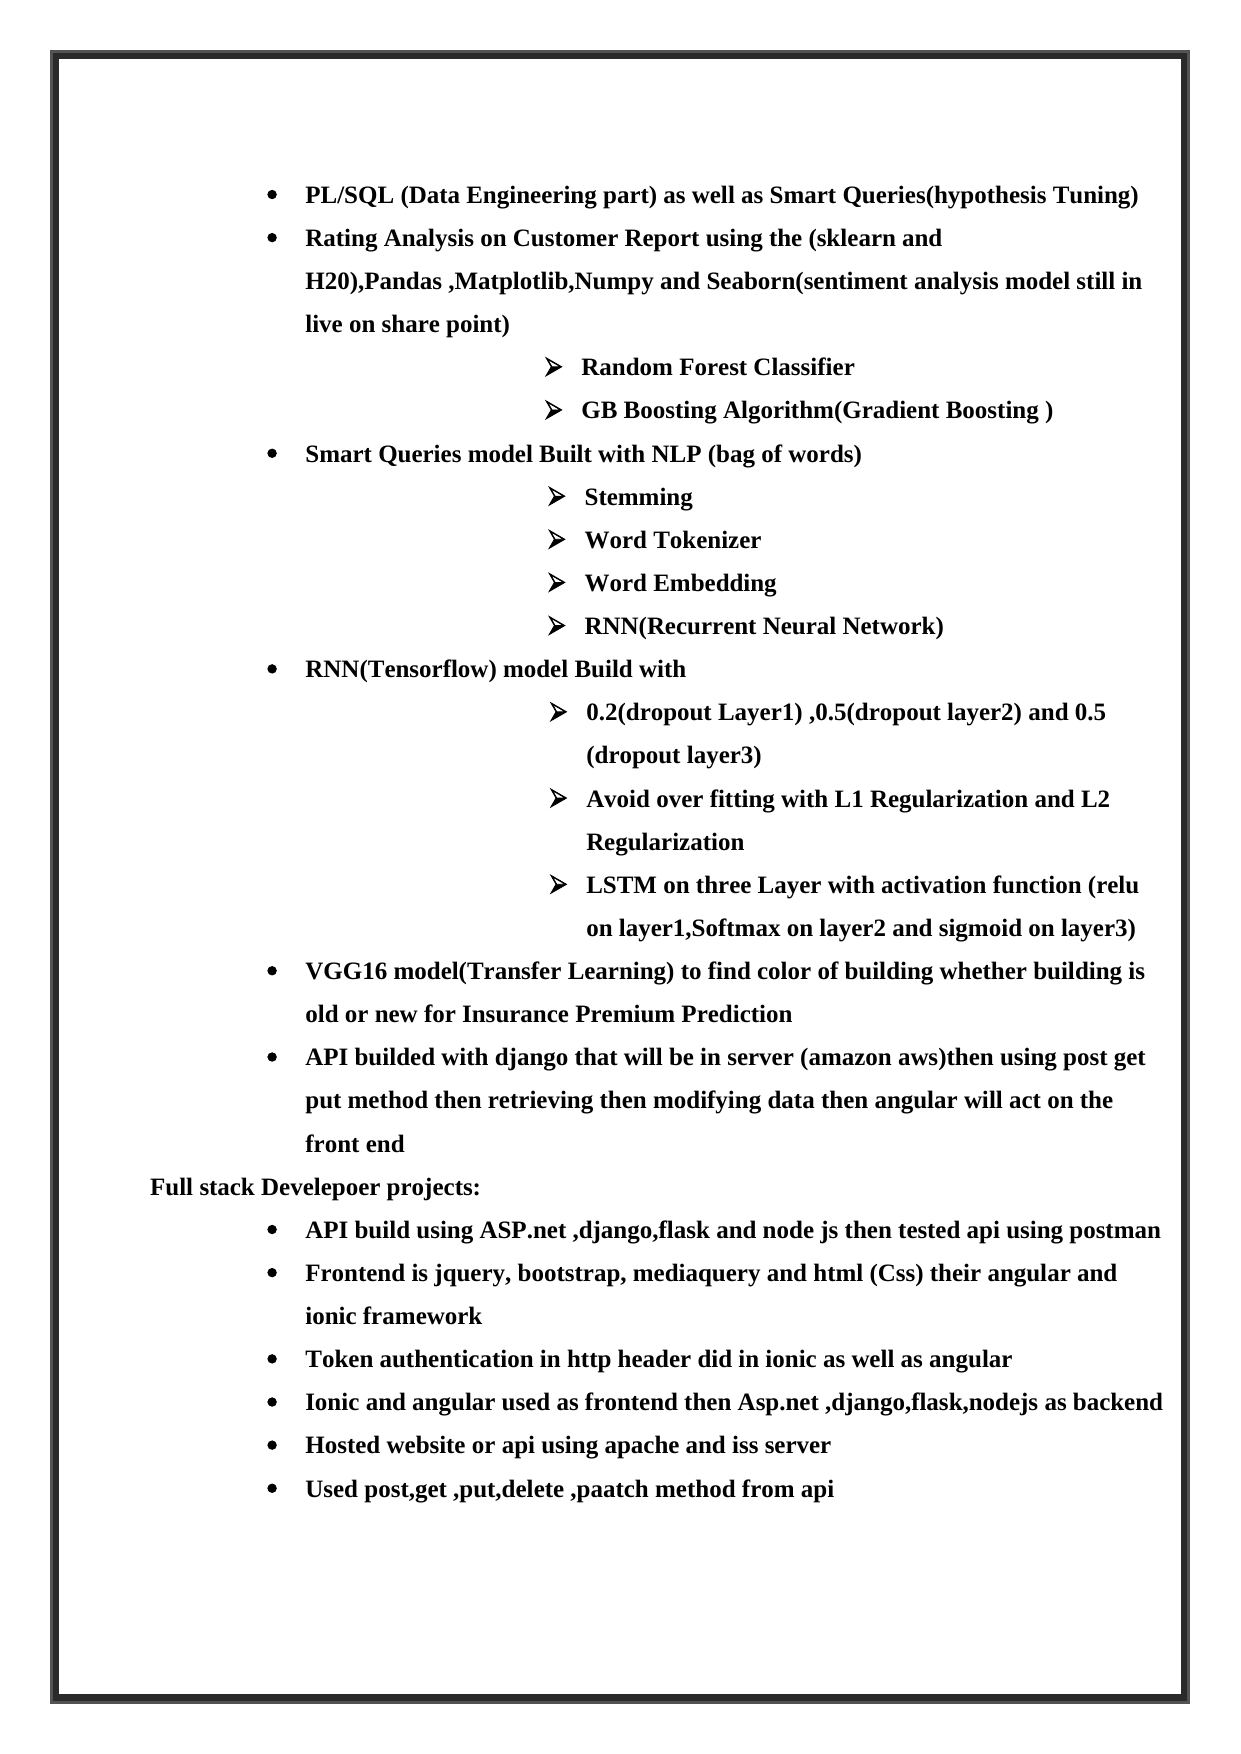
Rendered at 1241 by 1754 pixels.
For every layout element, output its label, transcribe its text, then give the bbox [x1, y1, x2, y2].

list Smart Queries model Built with NLP (bag of words) [268, 439, 1165, 467]
list GB Boosting Algorithm(Gradient Boosting ) [544, 396, 1165, 424]
list Rating Analysis on Customer Report using the (sklearn and H20),Pandas ,Matplotlib,Numpy and Seaborn(sentiment analysis model still in live on share point) [268, 223, 1165, 338]
list Token authentication in http header did in ionic as well as angular [268, 1344, 1165, 1373]
list PL/SQL (Data Engineering part) as well as Smart Queries(hypothesis Tuning) [268, 180, 1165, 209]
list API builded with django that will be in server (amazon aws)then using post get put method then retrieving then modifying data then angular will act on the front end [268, 1042, 1165, 1157]
list 0.2(dropout Layer1) ,0.5(dropout layer2) and 0.5 (dropout layer3) [548, 697, 1165, 769]
text Full stack Develepoer projects: [150, 1172, 1165, 1201]
list Word Embedding [547, 568, 1165, 597]
list RNN(Tensorflow) model Build with [268, 654, 1165, 683]
list Stemming [547, 482, 1165, 511]
list Random Forest Classifier [544, 352, 1165, 381]
list API build using ASP.net ,django,flask and node js then tested api using postman [268, 1215, 1165, 1244]
list Hosted website or api using apache and iss server [268, 1431, 1165, 1459]
list Frontend is jquery, bootstrap, mediaquery and html (Css) their angular and ionic framework [268, 1258, 1165, 1330]
list Used post,get ,put,delete ,paatch method from api [268, 1474, 1165, 1502]
list Word Tokenizer [547, 525, 1165, 554]
list Ionic and angular used as frontend then Asp.net ,django,flask,nodejs as backend [268, 1387, 1165, 1416]
list LSTM on three Layer with activation function (relu on layer1,Softmax on layer2 and sigmoid on layer3) [548, 870, 1165, 942]
list Avoid over fitting with L1 Regularization and L2 Regularization [548, 784, 1165, 856]
list RNN(Recurrent Neural Network) [547, 611, 1165, 640]
list VGG16 model(Transfer Learning) to find color of building whether building is old or new for Insurance Premium Prediction [268, 956, 1165, 1028]
